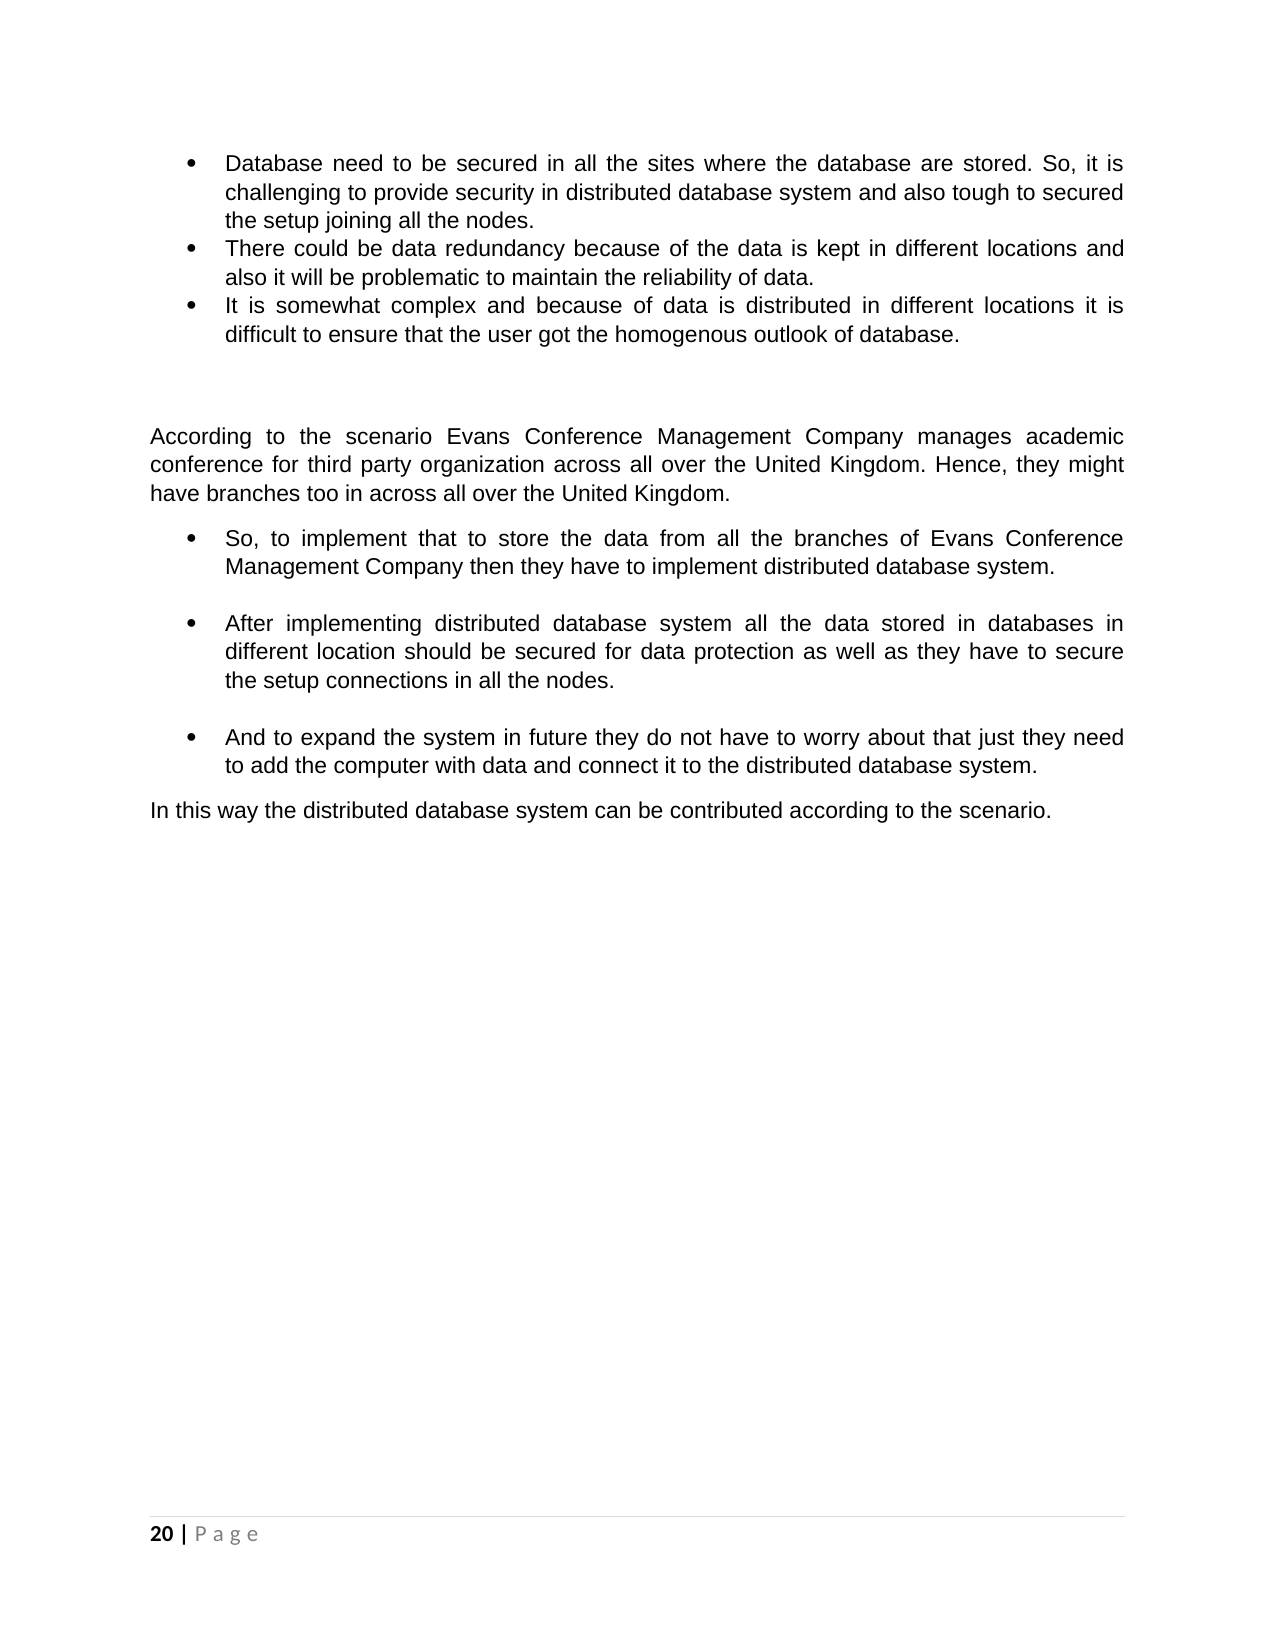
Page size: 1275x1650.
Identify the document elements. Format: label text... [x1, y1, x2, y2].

list It is somewhat complex and because of data is distributed in different locations it is difficult to ensure that the user got the homogenous outlook of database. [187, 292, 1125, 347]
list After implementing distributed database system all the data stored in databases in different location should be secured for data protection as well as they have to secure the setup connections in all the nodes. [187, 610, 1125, 693]
list So, to implement that to store the data from all the branches of Evans Conference Management Company then they have to implement distributed database system. [187, 524, 1125, 579]
list And to expand the system in future they do not have to worry about that just they need to add the computer with data and connect it to the distributed database system. [187, 724, 1125, 778]
text According to the scenario Evans Conference Management Company manages academic conference for third party organization across all over the United Kingdom. Hence, they might have branches too in across all over the United Kingdom. [150, 423, 1125, 506]
text In this way the distributed database system can be contributed according to the scenario. [150, 797, 1125, 823]
list Database need to be secured in all the sites where the database are stored. So, it is challenging to provide security in distributed database system and also tough to secured the setup joining all the nodes. [187, 150, 1125, 233]
list There could be data redundancy because of the data is kept in different locations and also it will be problematic to maintain the reliability of data. [187, 235, 1125, 290]
